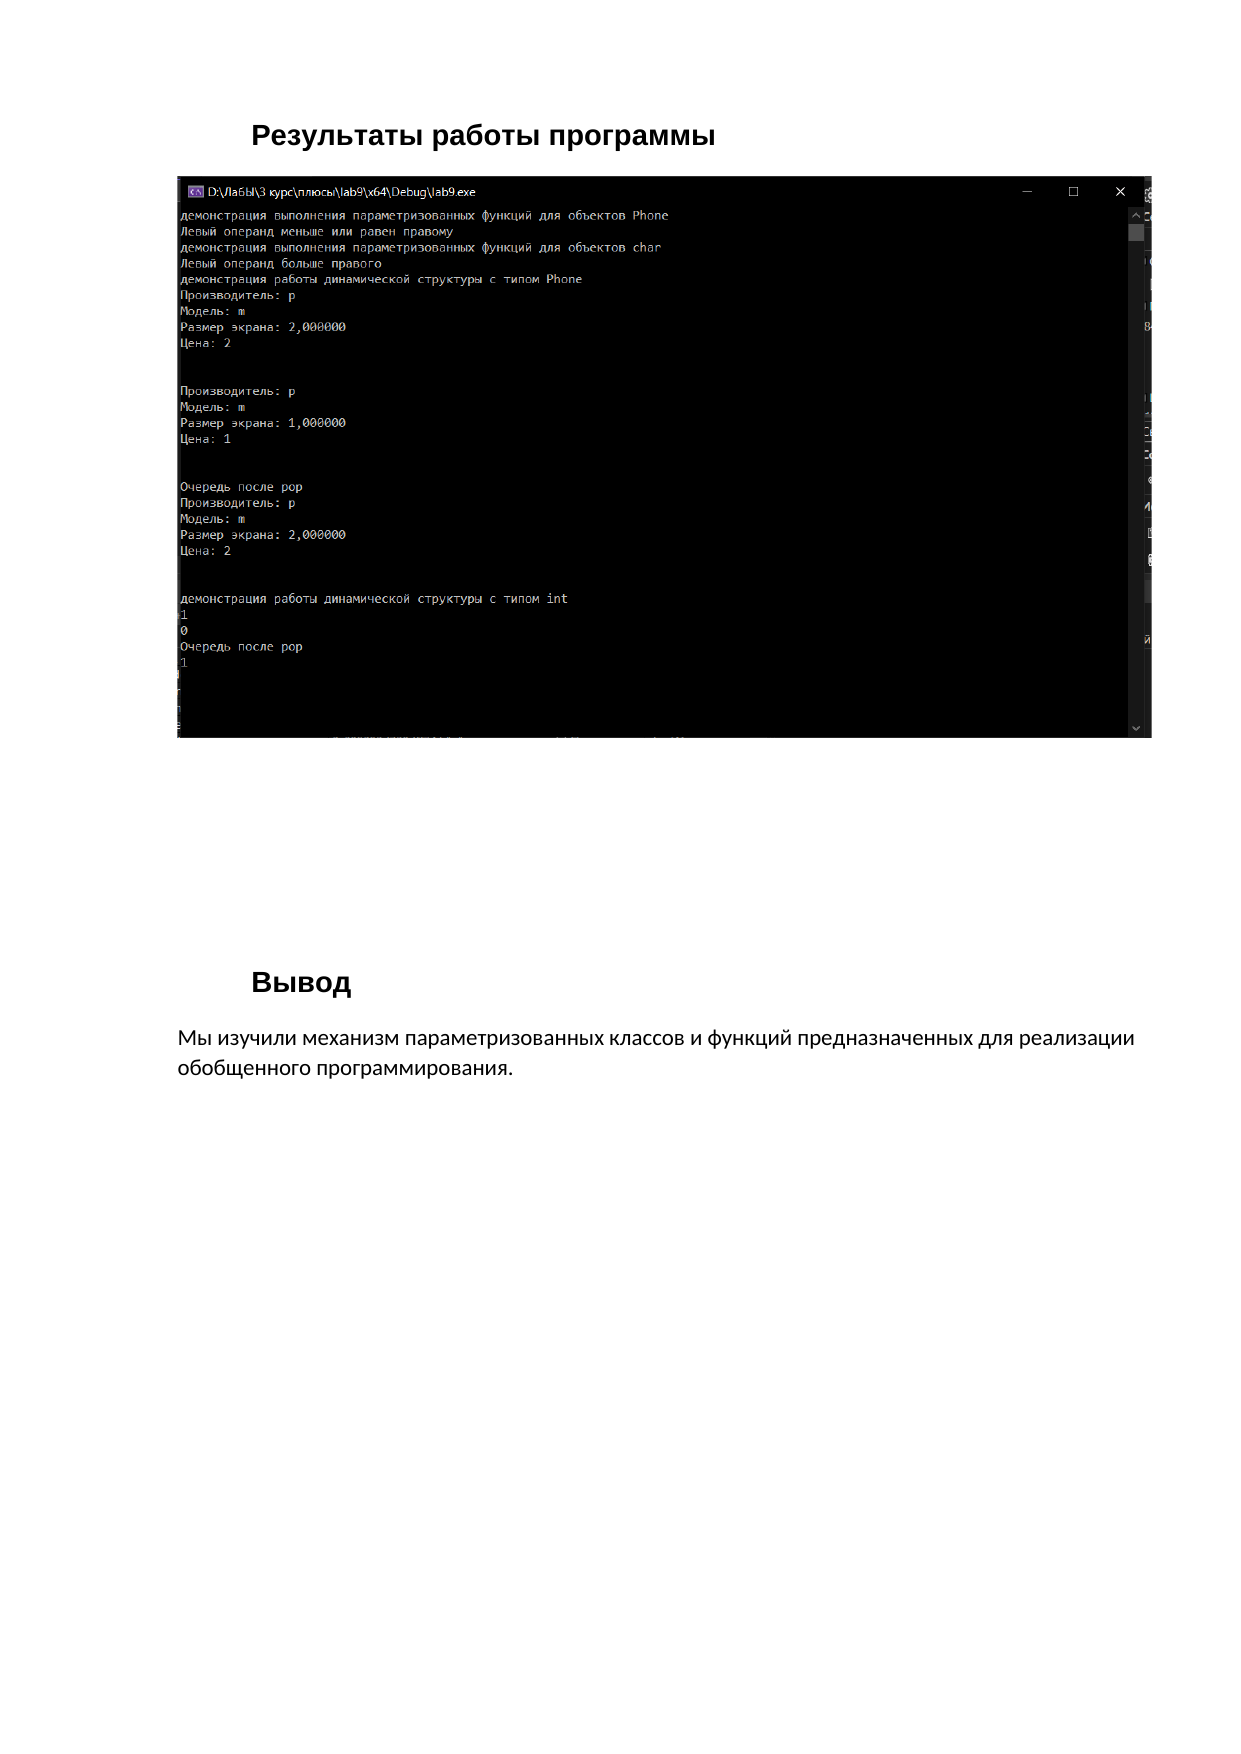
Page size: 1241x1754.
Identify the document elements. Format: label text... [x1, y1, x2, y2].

subtitle Результаты работы программы [251, 118, 1078, 152]
picture [177, 176, 1152, 738]
subtitle Вывод [251, 965, 1078, 998]
text Мы изучили механизм параметризованных классов и функций предназначенных для реализации обобщенного программирования. [177, 1023, 1152, 1082]
